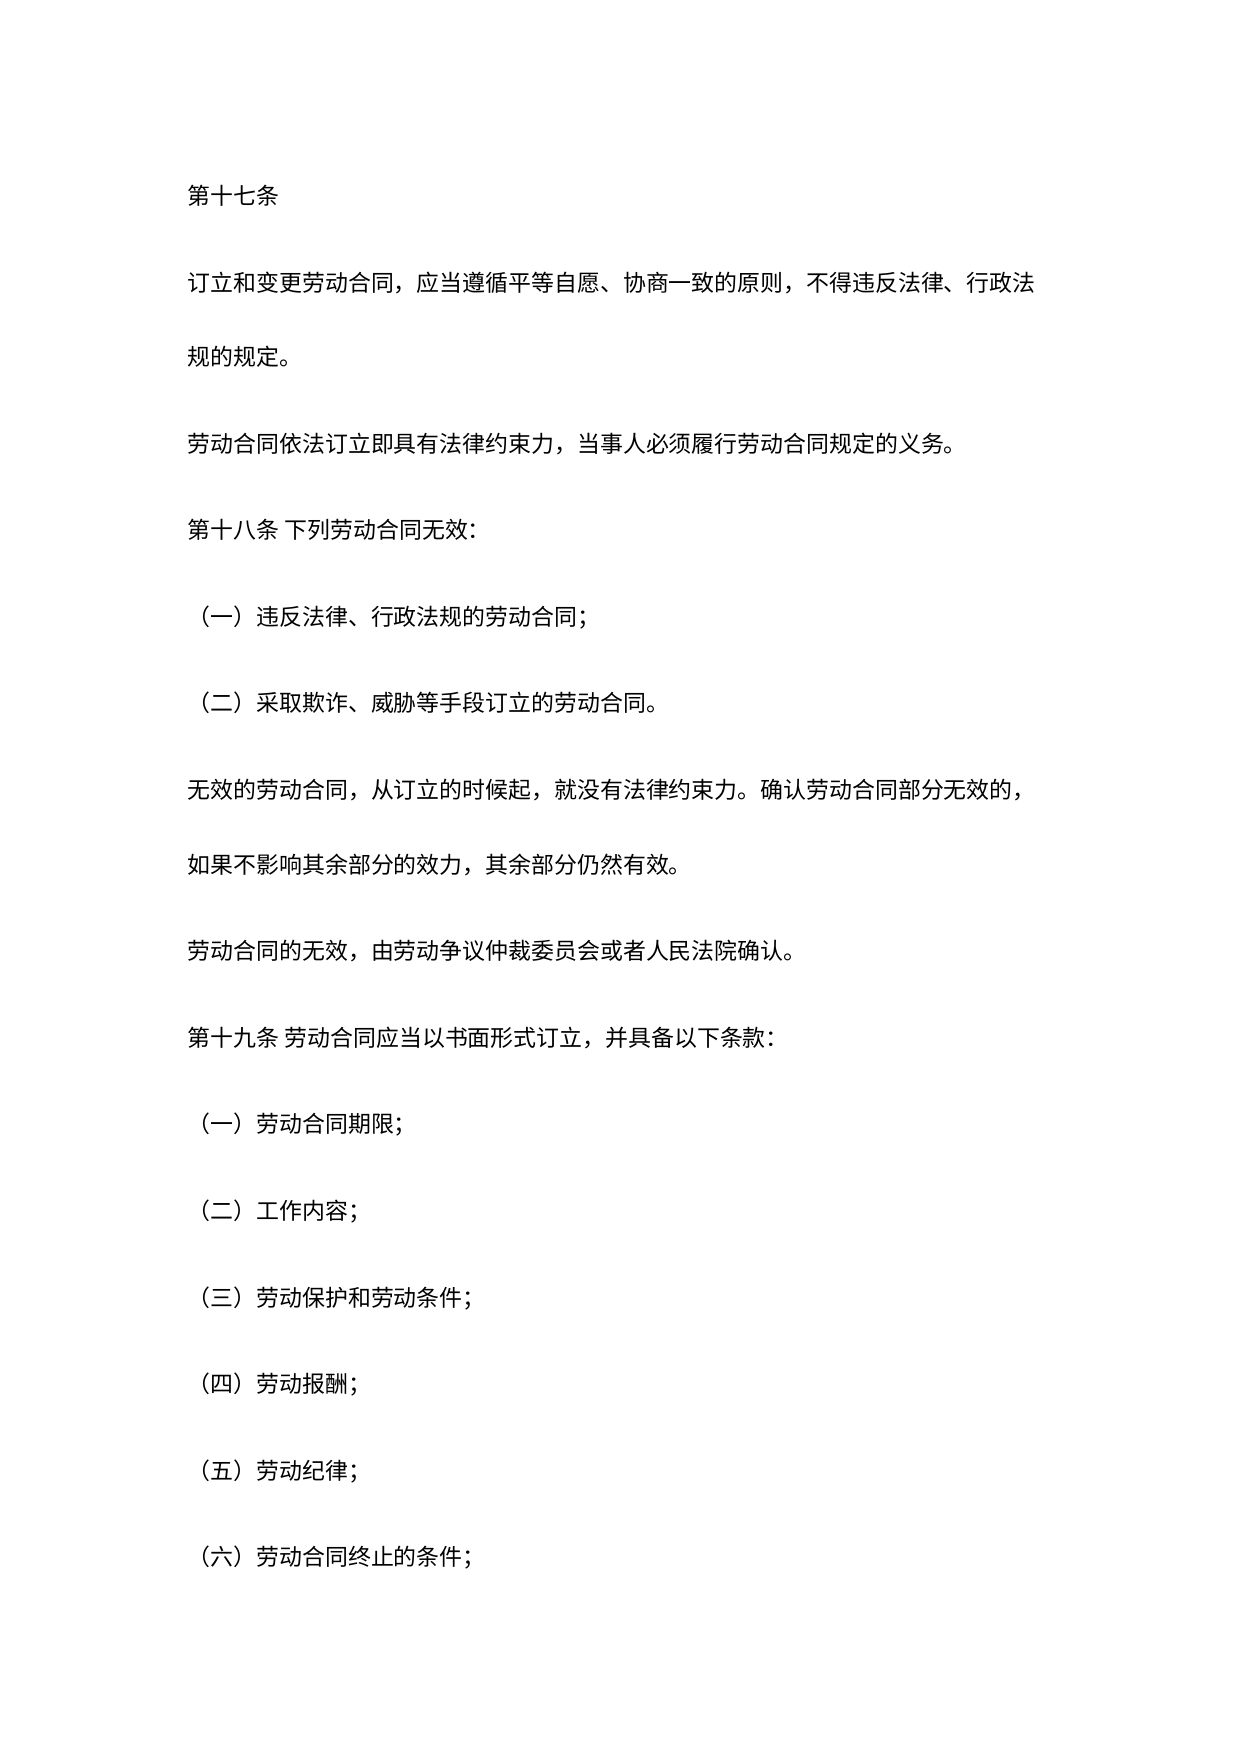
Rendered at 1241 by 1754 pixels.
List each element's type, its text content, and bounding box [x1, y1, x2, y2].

text （六）劳动合同终止的条件； [187, 1523, 1053, 1588]
text （一）劳动合同期限； [187, 1090, 1053, 1155]
text （四）劳动报酬； [187, 1350, 1053, 1415]
text 第十七条 [187, 162, 1053, 227]
text （二）工作内容； [187, 1177, 1053, 1242]
text 劳动合同依法订立即具有法律约束力，当事人必须履行劳动合同规定的义务。 [187, 410, 1053, 475]
text （三）劳动保护和劳动条件； [187, 1263, 1053, 1328]
text （五）劳动纪律； [187, 1437, 1053, 1502]
text （二）采取欺诈、威胁等手段订立的劳动合同。 [187, 669, 1053, 734]
text 第十九条 劳动合同应当以书面形式订立，并具备以下条款： [187, 1004, 1053, 1069]
text 劳动合同的无效，由劳动争议仲裁委员会或者人民法院确认。 [187, 917, 1053, 982]
text （一）违反法律、行政法规的劳动合同； [187, 583, 1053, 648]
text 第十八条 下列劳动合同无效： [187, 496, 1053, 561]
text 无效的劳动合同，从订立的时候起，就没有法律约束力。确认劳动合同部分无效的，如果不影响其余部分的效力，其余部分仍然有效。 [187, 756, 1053, 896]
text 订立和变更劳动合同，应当遵循平等自愿、协商一致的原则，不得违反法律、行政法规的规定。 [187, 248, 1053, 388]
